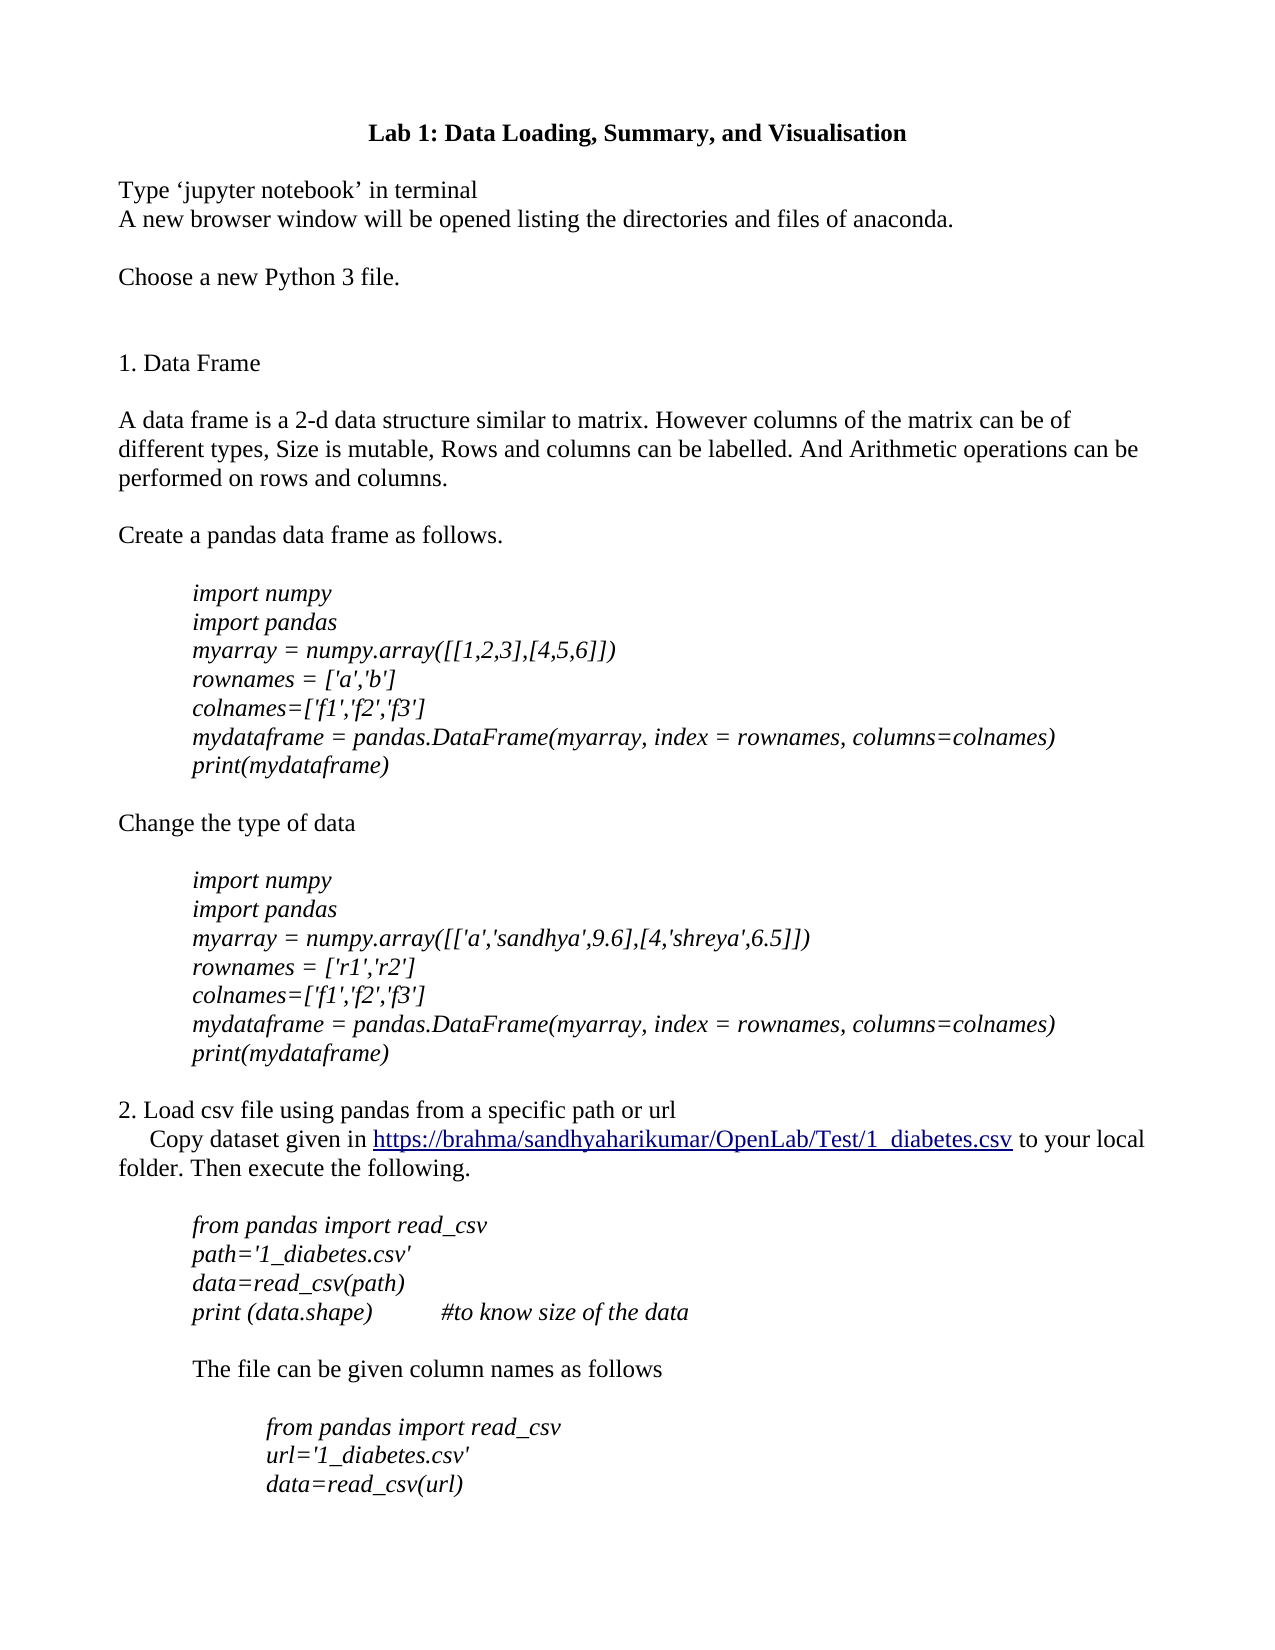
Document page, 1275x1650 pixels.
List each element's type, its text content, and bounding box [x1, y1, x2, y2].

text Choose a new Python 3 file. [118, 262, 1157, 291]
text colnames=['f1','f2','f3'] [192, 693, 1157, 722]
text import pandas [192, 607, 1157, 636]
text Copy dataset given in https://brahma/sandhyaharikumar/OpenLab/Test/1_diabetes.csv to your local folder. Then execute the following. [118, 1124, 1157, 1182]
text from pandas import read_csv [192, 1211, 1157, 1239]
text A data frame is a 2-d data structure similar to matrix. However columns of the matrix can be of different types, Size is mutable, Rows and columns can be labelled. And Arithmetic operations can be performed on rows and columns. [118, 406, 1157, 492]
text import pandas [192, 894, 1157, 923]
text print(mydataframe) [192, 1038, 1157, 1067]
text rownames = ['r1','r2'] [192, 952, 1157, 981]
text Lab 1: Data Loading, Summary, and Visualisation [118, 118, 1157, 147]
text The file can be given column names as follows [192, 1354, 1157, 1383]
text colnames=['f1','f2','f3'] [192, 981, 1157, 1009]
text Type ‘jupyter notebook’ in terminal [118, 176, 1157, 204]
text mydataframe = pandas.DataFrame(myarray, index = rownames, columns=colnames) [192, 1009, 1157, 1038]
text myarray = numpy.array([[1,2,3],[4,5,6]]) [192, 636, 1157, 664]
text 1. Data Frame [118, 348, 1157, 377]
text url='1_diabetes.csv' [266, 1441, 1157, 1469]
text Create a pandas data frame as follows. [118, 521, 1157, 549]
text import numpy [192, 866, 1157, 894]
text from pandas import read_csv [266, 1412, 1157, 1441]
text data=read_csv(url) [266, 1469, 1157, 1498]
text path='1_diabetes.csv' [192, 1239, 1157, 1268]
text print (data.shape) #to know size of the data [192, 1297, 1157, 1326]
text Change the type of data [118, 808, 1157, 837]
text A new browser window will be opened listing the directories and files of anaconda. [118, 204, 1157, 233]
text 2. Load csv file using pandas from a specific path or url [118, 1096, 1157, 1124]
text myarray = numpy.array([['a','sandhya',9.6],[4,'shreya',6.5]]) [192, 923, 1157, 952]
text mydataframe = pandas.DataFrame(myarray, index = rownames, columns=colnames) [192, 722, 1157, 751]
text data=read_csv(path) [192, 1268, 1157, 1297]
text print(mydataframe) [192, 751, 1157, 779]
text rownames = ['a','b'] [192, 664, 1157, 693]
text import numpy [192, 578, 1157, 607]
